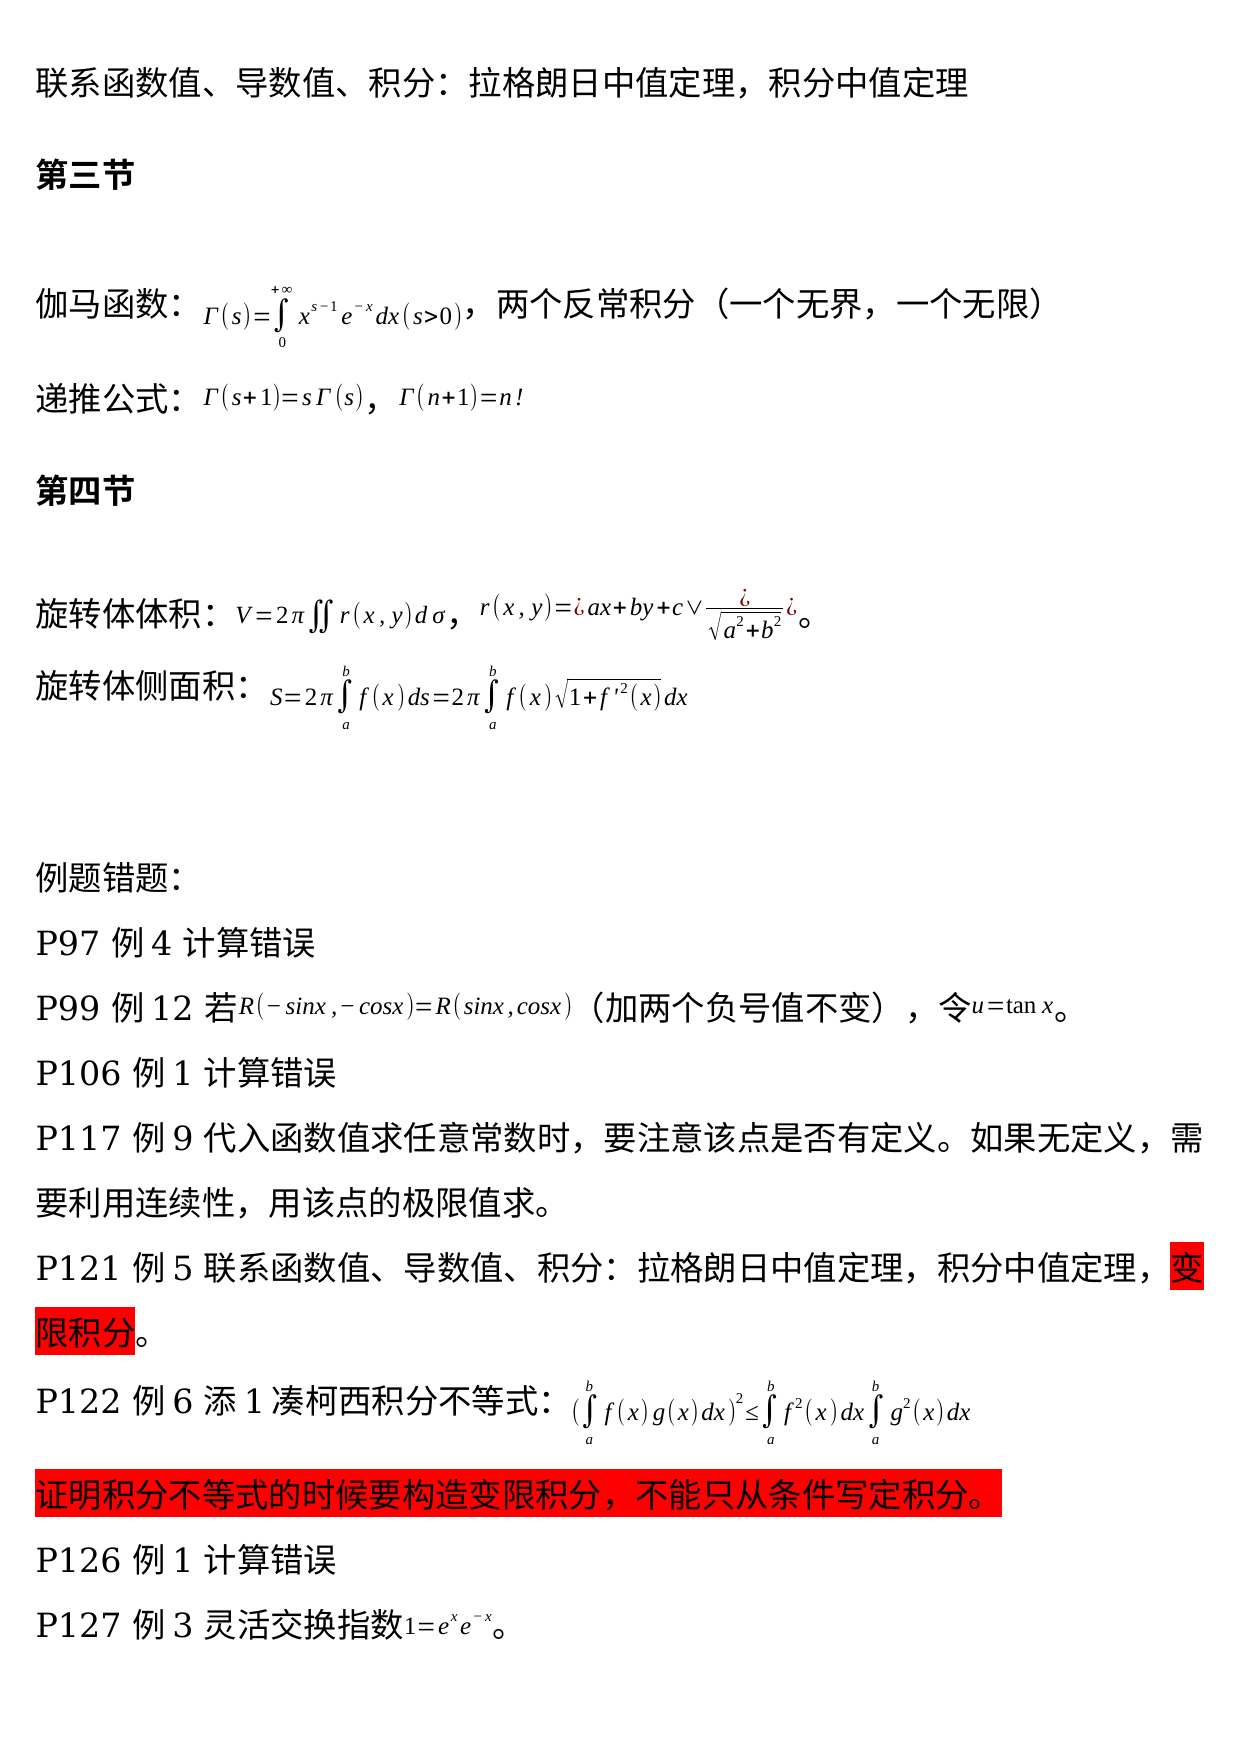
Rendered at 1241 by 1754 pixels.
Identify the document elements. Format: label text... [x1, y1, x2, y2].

list P126 例1 计算错误 [35, 1526, 1205, 1591]
list P97 例4 计算错误 [35, 908, 1205, 973]
text 联系函数值、导数值、积分：拉格朗日中值定理，积分中值定理 [35, 48, 1205, 113]
list P117 例9 代入函数值求任意常数时，要注意该点是否有定义。如果无定义，需要利用连续性，用该点的极限值求。 [35, 1103, 1205, 1233]
text 旋转体侧面积： [35, 648, 1205, 746]
text P122 例6 添1凑柯西积分不等式： [35, 1363, 1205, 1461]
list 递推公式：， [35, 364, 1205, 429]
text 旋转体体积：，。 [35, 583, 1205, 648]
subtitle 第三节 [35, 140, 1205, 205]
text 证明积分不等式的时候要构造变限积分，不能只从条件写定积分。 [35, 1461, 1205, 1526]
list P127 例3 灵活交换指数。 [35, 1591, 1205, 1656]
text 例题错题： [35, 843, 1205, 908]
list P99 例12 若（加两个负号值不变），令。 [35, 973, 1205, 1038]
list P106 例1 计算错误 [35, 1038, 1205, 1103]
list 伽马函数：，两个反常积分（一个无界，一个无限） [35, 267, 1205, 364]
text P121 例5 联系函数值、导数值、积分：拉格朗日中值定理，积分中值定理，变限积分。 [35, 1233, 1205, 1363]
subtitle 第四节 [35, 457, 1205, 522]
